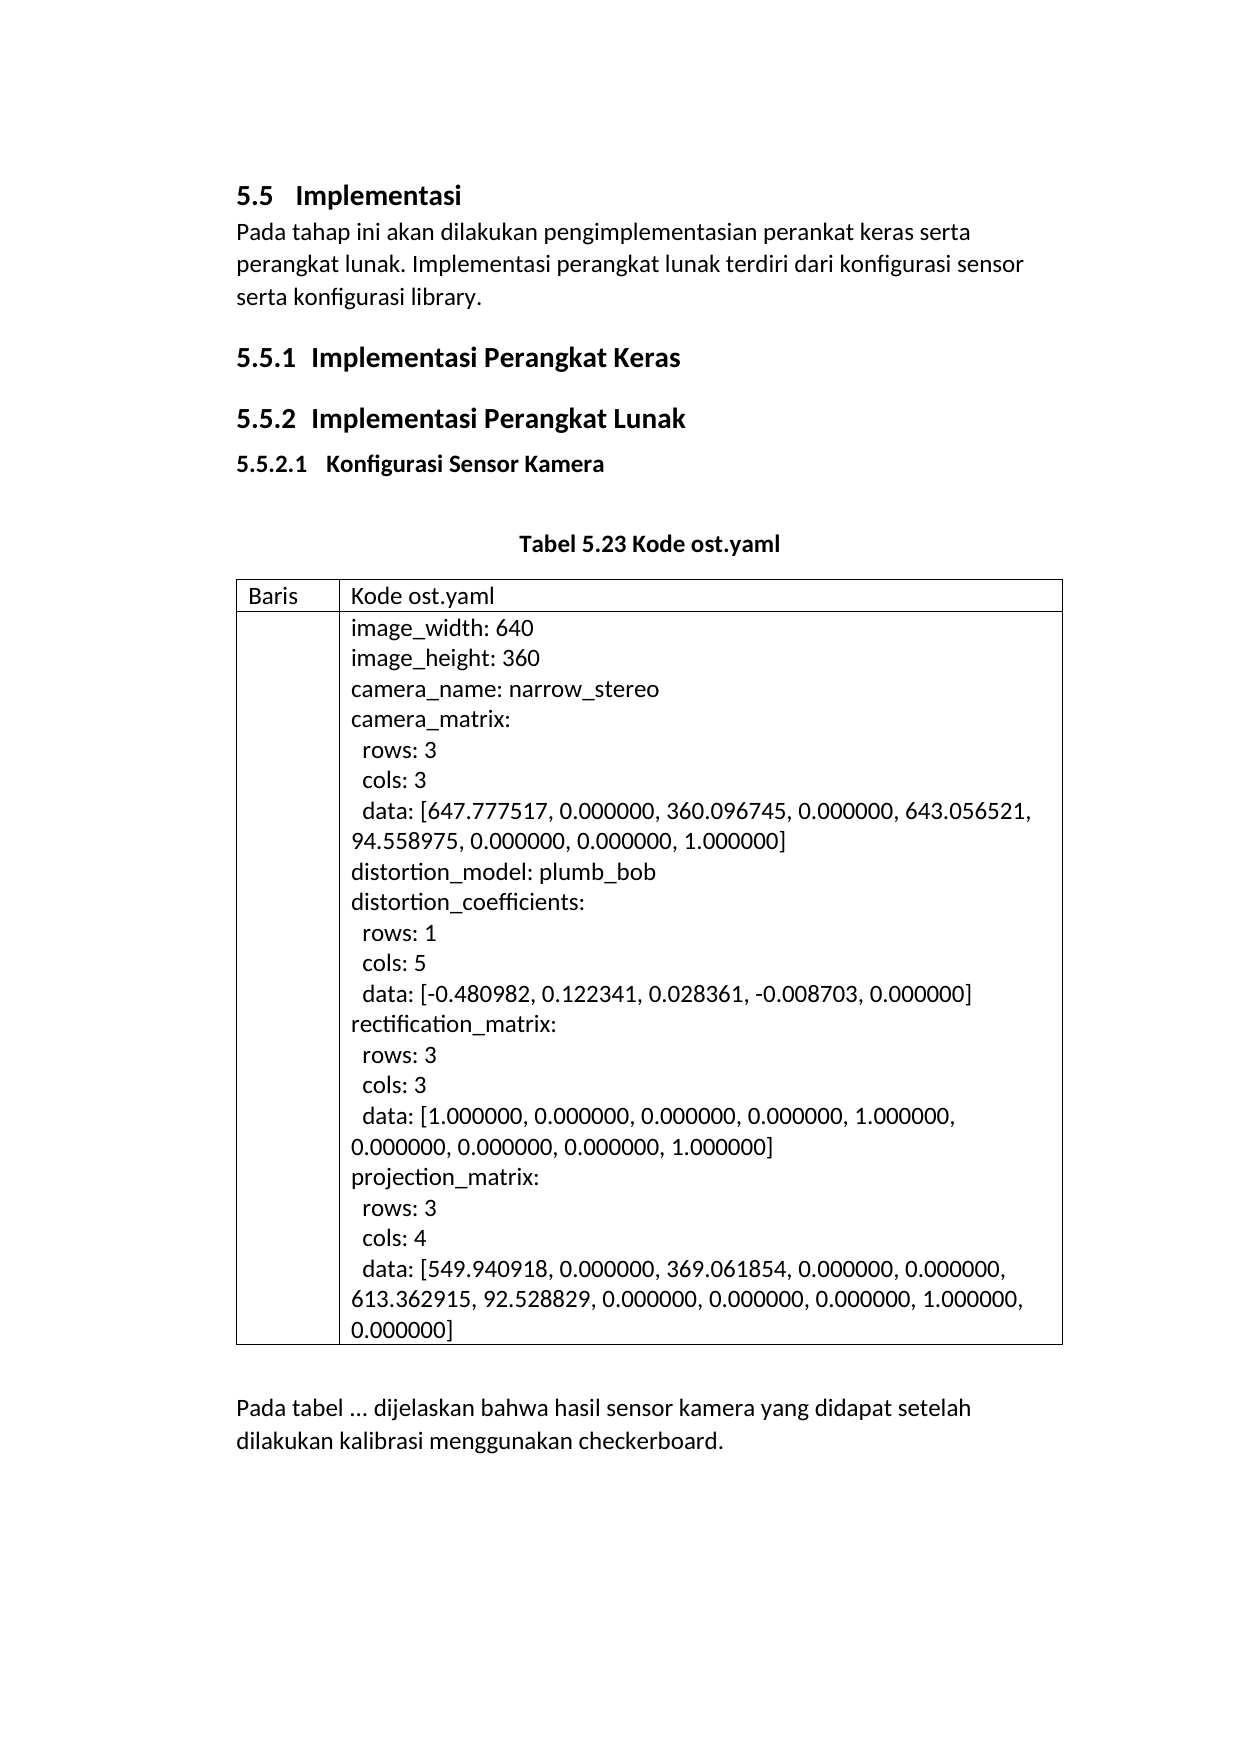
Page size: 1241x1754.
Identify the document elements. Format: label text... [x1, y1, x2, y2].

table_cell [237, 612, 339, 1344]
subtitle Implementasi [236, 177, 1063, 213]
table_header Kode ost.yaml [340, 580, 1062, 611]
subtitle Implementasi Perangkat Keras [236, 339, 1063, 375]
table_cell image_width: 640 image_height: 360 camera_name: narrow_stereo camera_matrix: rows: 3 cols: 3 data: [647.777517, 0.000000, 360.096745, 0.000000, 643.056521, 94.558975, 0.000000, 0.000000, 1.000000] distortion_model: plumb_bob distortion_coefficients: rows: 1 cols: 5 data: [-0.480982, 0.122341, 0.028361, -0.008703, 0.000000] rectification_matrix: rows: 3 cols: 3 data: [1.000000, 0.000000, 0.000000, 0.000000, 1.000000, 0.000000, 0.000000, 0.000000, 1.000000] projection_matrix: rows: 3 cols: 4 data: [549.940918, 0.000000, 369.061854, 0.000000, 0.000000, 613.362915, 92.528829, 0.000000, 0.000000, 0.000000, 1.000000, 0.000000] [340, 612, 1062, 1344]
subtitle Implementasi Perangkat Lunak [236, 400, 1063, 436]
text Pada tahap ini akan dilakukan pengimplementasian perankat keras serta perangkat lunak. Implementasi perangkat lunak terdiri dari konfigurasi sensor serta konfigurasi library. [236, 216, 1063, 312]
subtitle Konfigurasi Sensor Kamera [236, 448, 1063, 479]
text Pada tabel ... dijelaskan bahwa hasil sensor kamera yang didapat setelah dilakukan kalibrasi menggunakan checkerboard. [236, 1392, 1063, 1456]
table_header Baris [237, 580, 339, 611]
